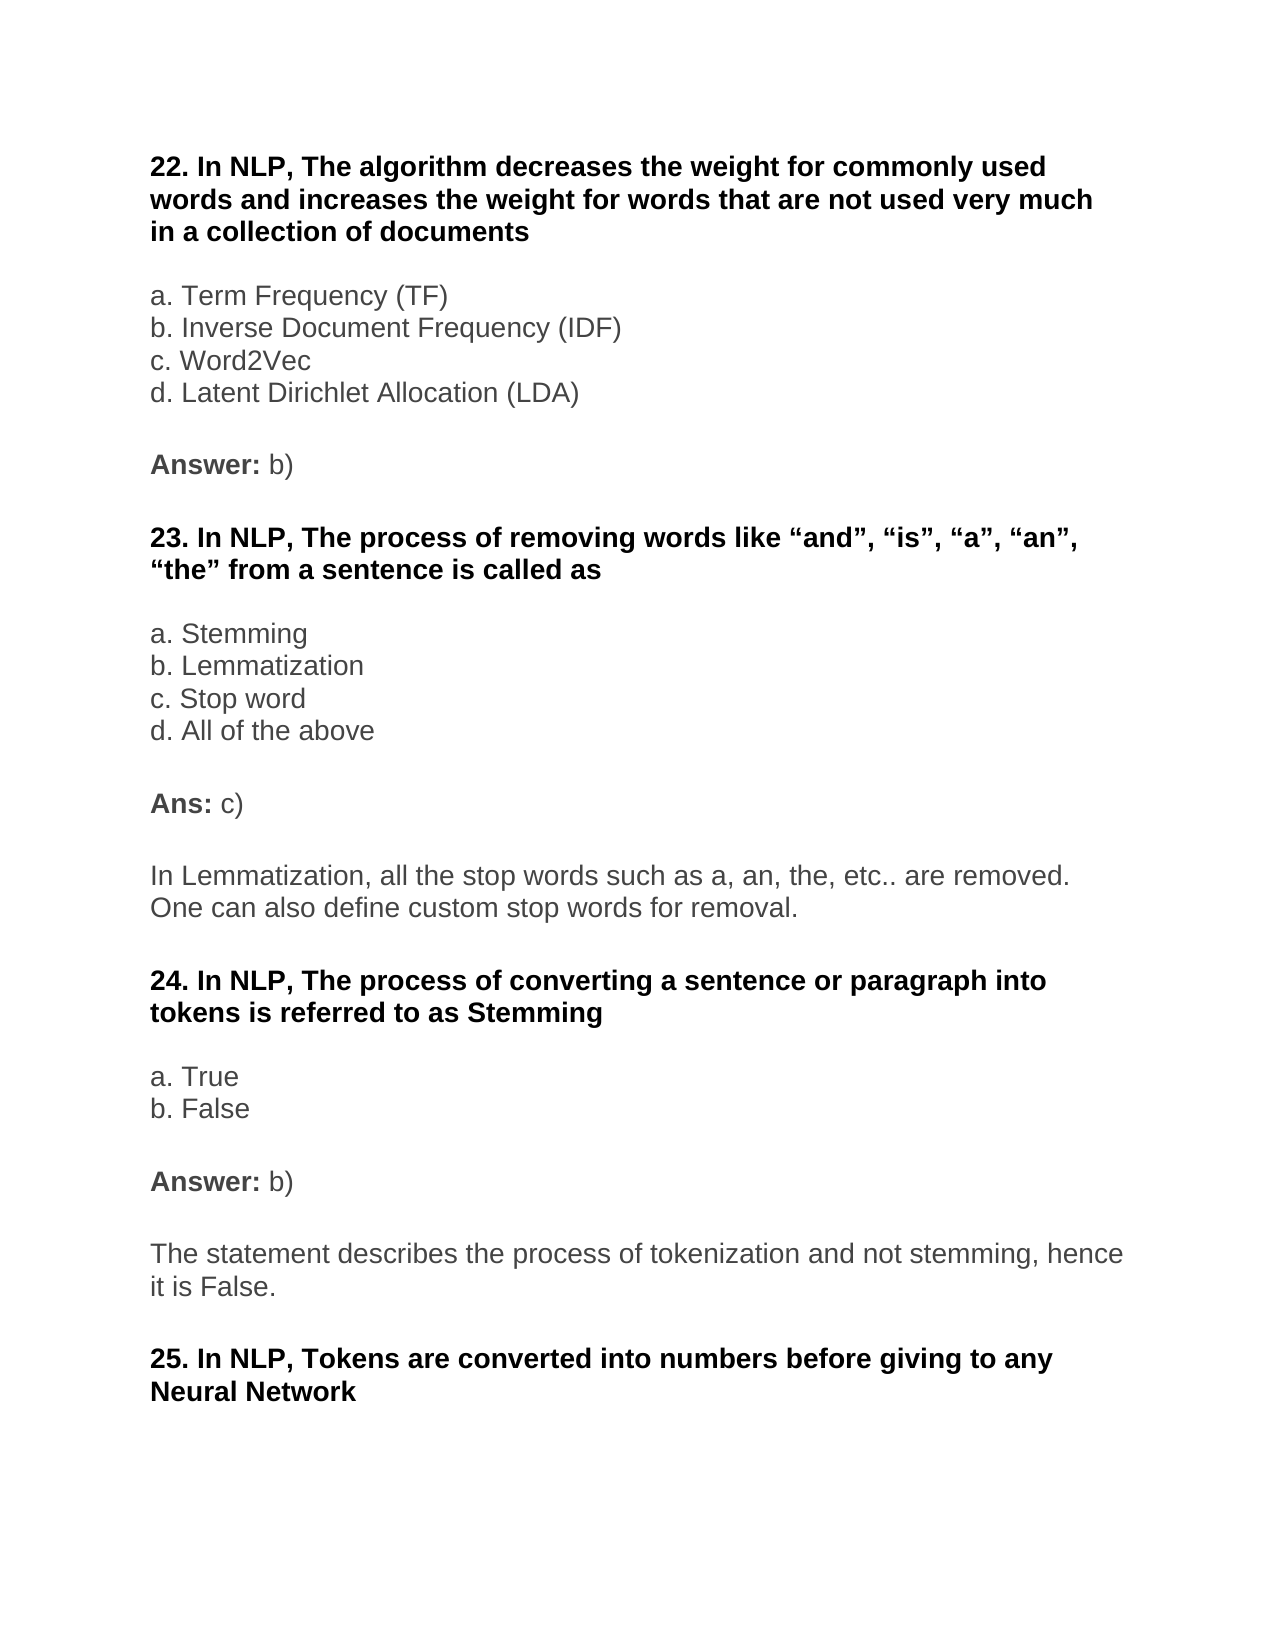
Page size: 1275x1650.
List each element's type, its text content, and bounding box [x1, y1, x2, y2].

text Answer: b) [150, 448, 1125, 481]
text In Lemmatization, all the stop words such as a, an, the, etc.. are removed. One can also define custom stop words for removal. [150, 859, 1125, 924]
text Answer: b) [150, 1165, 1125, 1197]
text 25. In NLP, Tokens are converted into numbers before giving to any Neural Network [150, 1342, 1125, 1407]
text a. Stemming b. Lemmatization c. Stop word d. All of the above [150, 617, 1125, 747]
text Ans: c) [150, 787, 1125, 819]
text 23. In NLP, The process of removing words like “and”, “is”, “a”, “an”, “the” from a sentence is called as [150, 521, 1125, 586]
text 22. In NLP, The algorithm decreases the weight for commonly used words and increases the weight for words that are not used very much in a collection of documents [150, 150, 1125, 247]
text a. True b. False [150, 1060, 1125, 1125]
text The statement describes the process of tokenization and not stemming, hence it is False. [150, 1237, 1125, 1302]
text a. Term Frequency (TF) b. Inverse Document Frequency (IDF) c. Word2Vec d. Latent Dirichlet Allocation (LDA) [150, 279, 1125, 408]
text 24. In NLP, The process of converting a sentence or paragraph into tokens is referred to as Stemming [150, 964, 1125, 1029]
